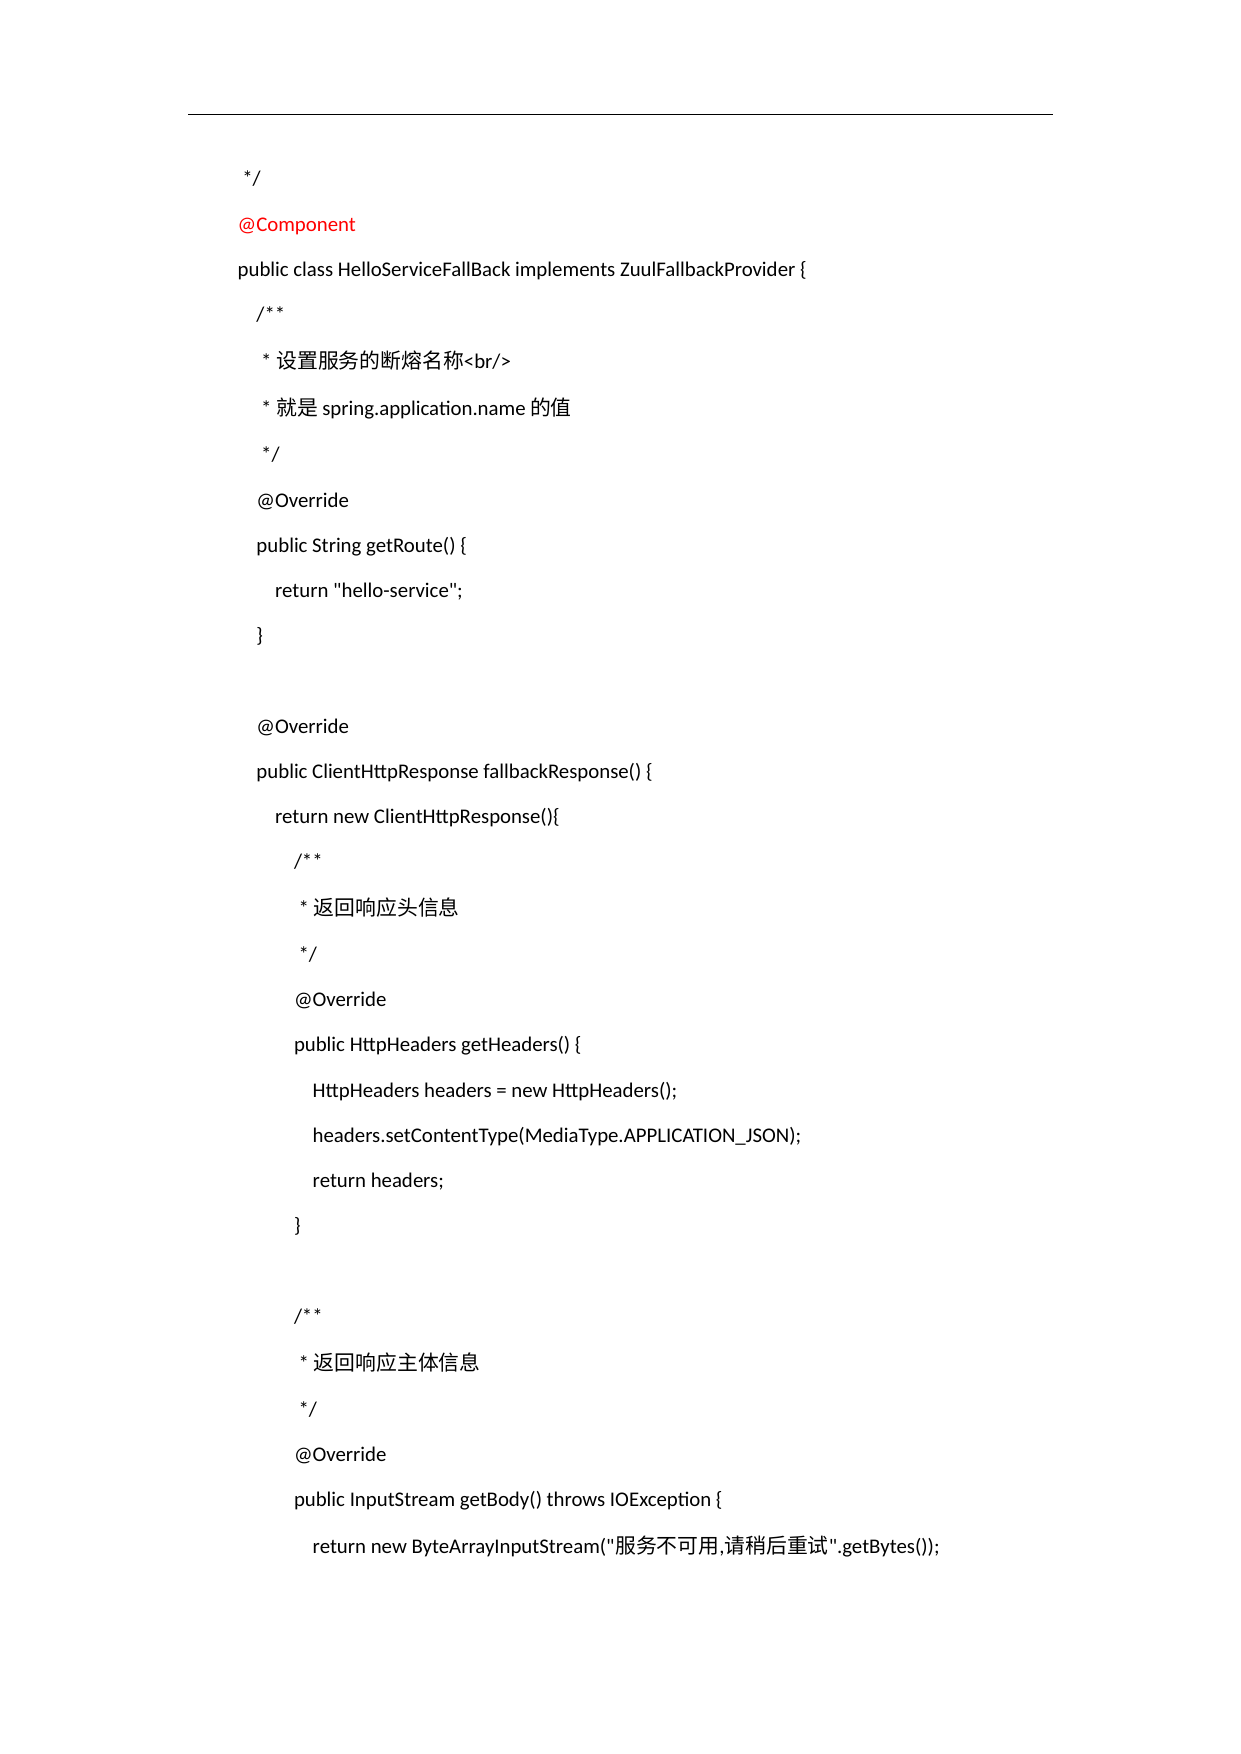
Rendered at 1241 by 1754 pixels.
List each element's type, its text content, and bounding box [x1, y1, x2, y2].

text HttpHeaders headers = new HttpHeaders(); [187, 1073, 1053, 1106]
text * 就是spring.application.name的值 [187, 390, 1053, 423]
text return "hello-service"; [187, 574, 1053, 606]
text } [187, 1209, 1053, 1241]
text */ [187, 938, 1053, 970]
text /** [187, 298, 1053, 330]
text public class HelloServiceFallBack implements ZuulFallbackProvider { [187, 252, 1053, 285]
text @Override [187, 1437, 1053, 1470]
text * 返回响应头信息 [187, 890, 1053, 923]
text @Override [187, 709, 1053, 742]
text headers.setContentType(MediaType.APPLICATION_JSON); [187, 1118, 1053, 1151]
text return new ClientHttpResponse(){ [187, 800, 1053, 832]
text @Override [187, 483, 1053, 516]
text public HttpHeaders getHeaders() { [187, 1028, 1053, 1061]
text public String getRoute() { [187, 528, 1053, 561]
text } [187, 619, 1053, 651]
text */ [187, 162, 1053, 194]
text return headers; [187, 1164, 1053, 1196]
text /** [187, 845, 1053, 877]
text * 设置服务的断熔名称<br/> [187, 343, 1053, 375]
text @Override [187, 983, 1053, 1015]
text @Component [187, 207, 1053, 240]
text return new ByteArrayInputStream("服务不可用,请稍后重试".getBytes()); [187, 1528, 1053, 1560]
text public InputStream getBody() throws IOException { [187, 1483, 1053, 1515]
text * 返回响应主体信息 [187, 1344, 1053, 1377]
text */ [187, 438, 1053, 471]
text /** [187, 1299, 1053, 1332]
text public ClientHttpResponse fallbackResponse() { [187, 754, 1053, 787]
text */ [187, 1392, 1053, 1425]
